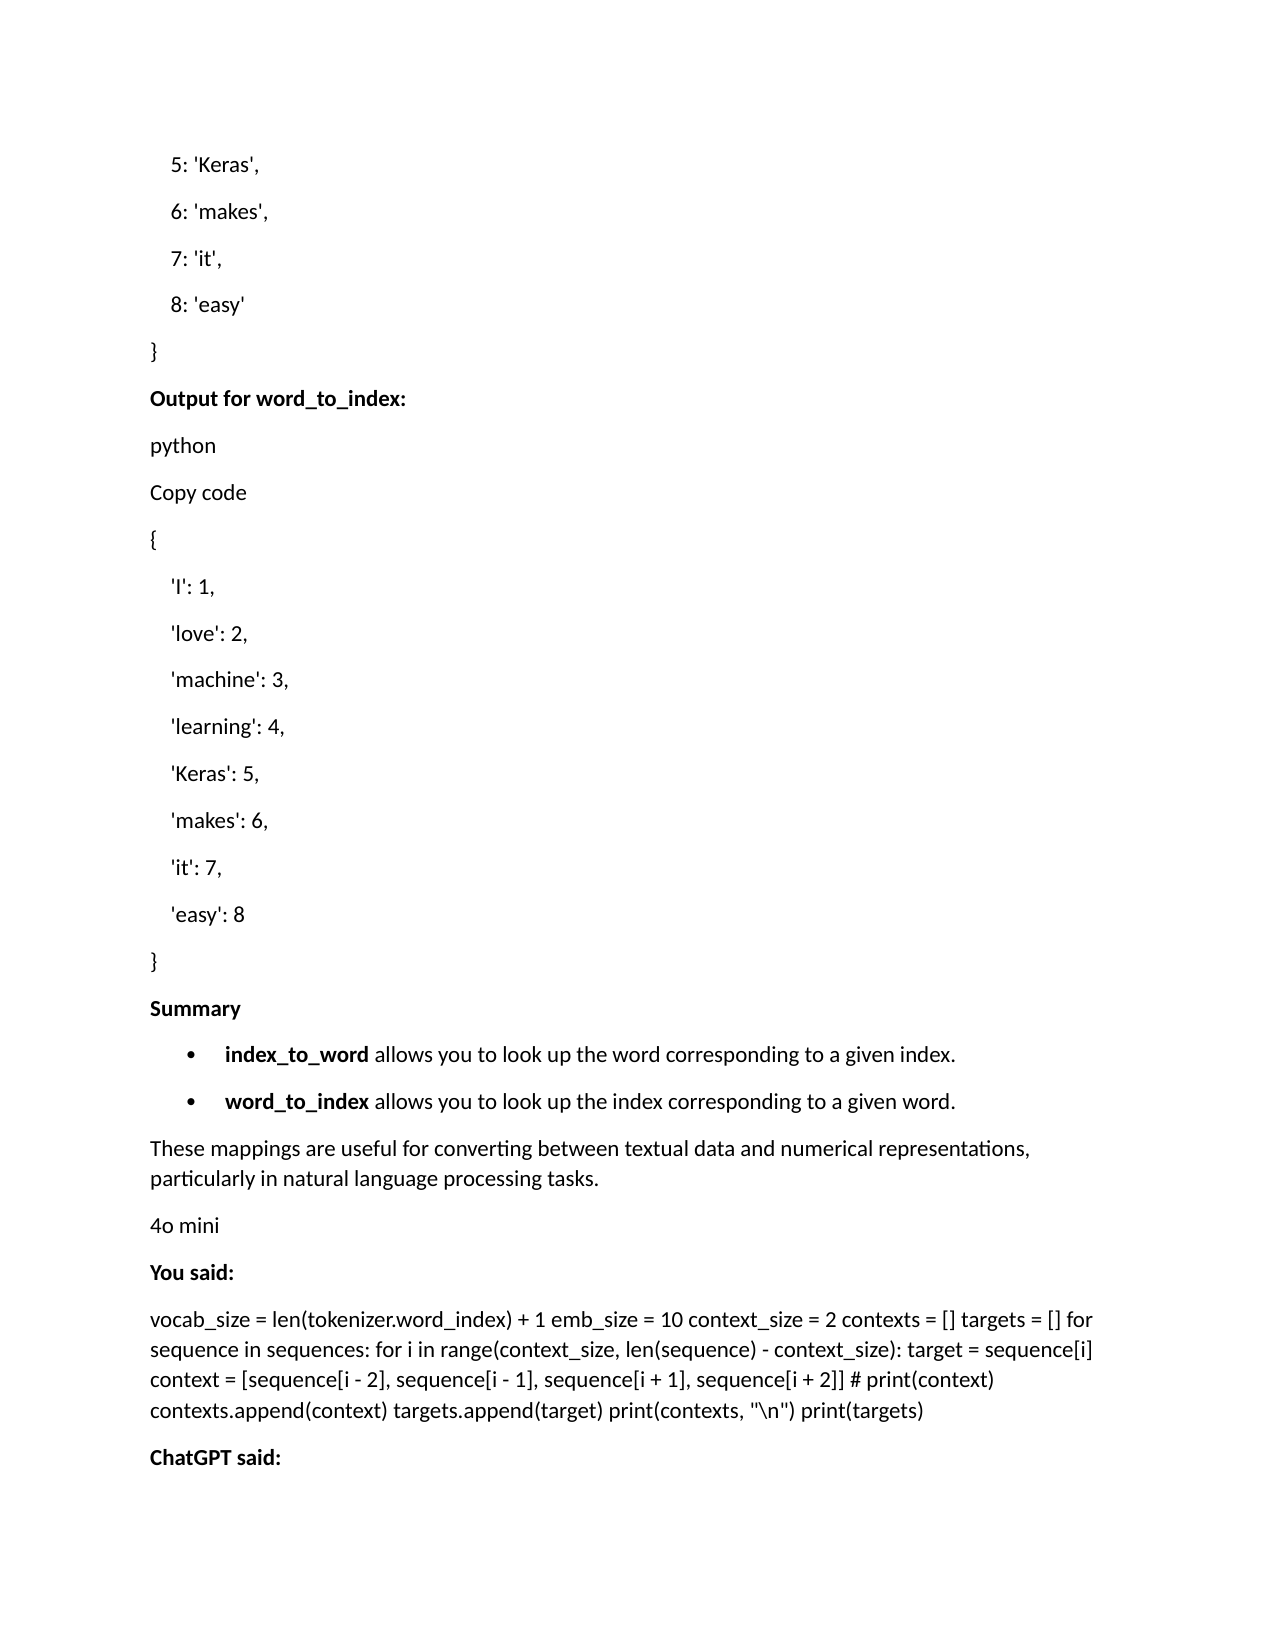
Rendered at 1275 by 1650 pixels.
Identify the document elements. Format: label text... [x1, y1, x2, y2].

text Copy code [150, 478, 1125, 506]
text You said: [150, 1258, 1125, 1286]
text 'machine': 3, [150, 666, 1125, 694]
text 'makes': 6, [150, 806, 1125, 834]
text python [150, 431, 1125, 459]
text 6: 'makes', [150, 197, 1125, 225]
text 'I': 1, [150, 572, 1125, 600]
text 'it': 7, [150, 853, 1125, 881]
text Output for word_to_index: [150, 384, 1125, 412]
text Summary [150, 994, 1125, 1022]
text 'learning': 4, [150, 712, 1125, 741]
text 'easy': 8 [150, 900, 1125, 928]
text 'Keras': 5, [150, 759, 1125, 787]
text 4o mini [150, 1211, 1125, 1239]
text { [150, 525, 1125, 553]
text 8: 'easy' [150, 291, 1125, 319]
list index_to_word allows you to look up the word corresponding to a given index. [187, 1041, 1125, 1069]
text } [150, 337, 1125, 366]
text 7: 'it', [150, 244, 1125, 272]
text } [150, 947, 1125, 975]
text 5: 'Keras', [150, 150, 1125, 178]
text ChatGPT said: [150, 1443, 1125, 1471]
text These mappings are useful for converting between textual data and numerical representations, particularly in natural language processing tasks. [150, 1134, 1125, 1193]
text 'love': 2, [150, 619, 1125, 647]
text vocab_size = len(tokenizer.word_index) + 1 emb_size = 10 context_size = 2 contexts = [] targets = [] for sequence in sequences: for i in range(context_size, len(sequence) - context_size): target = sequence[i] context = [sequence[i - 2], sequence[i - 1], sequence[i + 1], sequence[i + 2]] # print(context) contexts.append(context) targets.append(target) print(contexts, "\n") print(targets) [150, 1305, 1125, 1424]
list word_to_index allows you to look up the index corresponding to a given word. [187, 1087, 1125, 1116]
